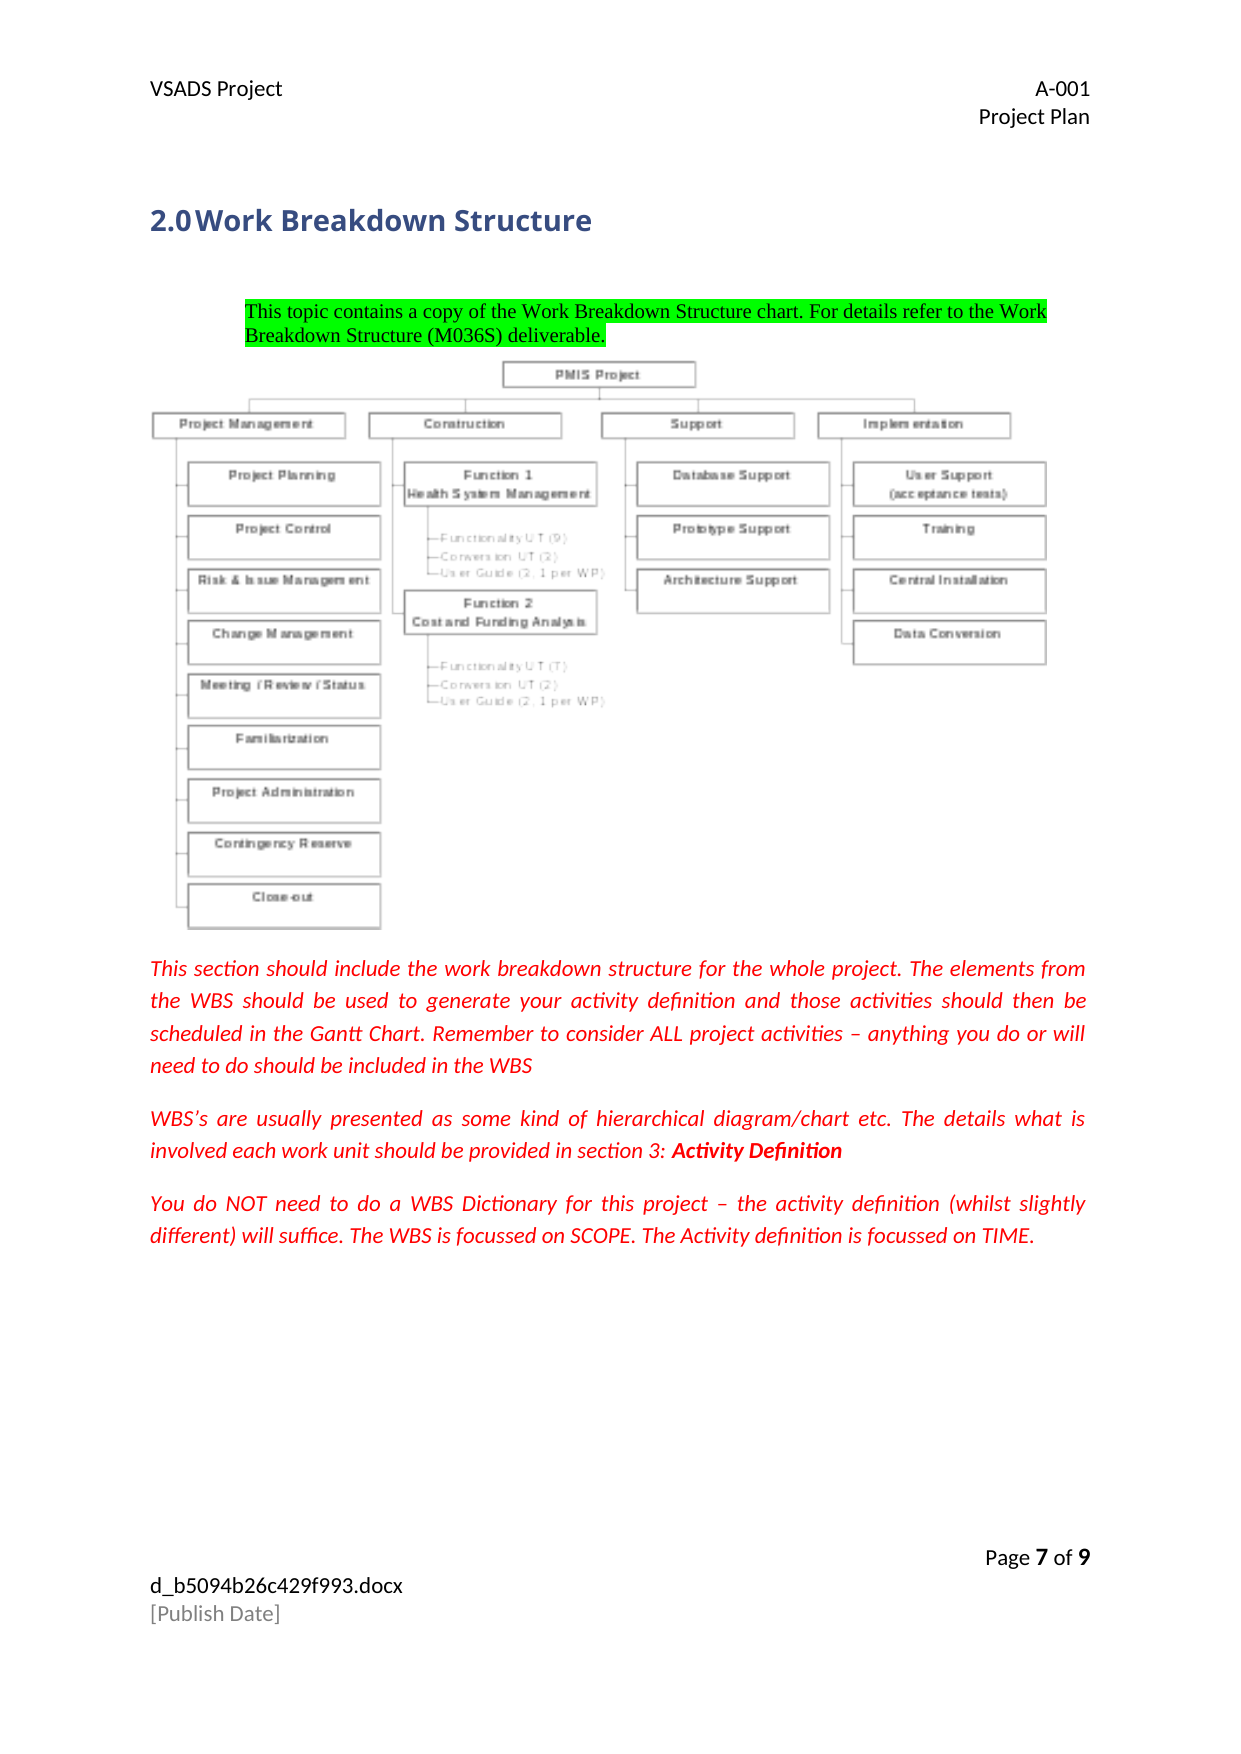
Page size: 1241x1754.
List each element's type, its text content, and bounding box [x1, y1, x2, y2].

text You do NOT need to do a WBS Dictionary for this project – the activity definition (whilst slightly different) will suffice. The WBS is focussed on SCOPE. The Activity definition is focussed on TIME. [150, 1189, 1090, 1249]
text This topic contains a copy of the Work Breakdown Structure chart. For details refer to the Work Breakdown Structure (M036S) deliverable. [606, 299, 1090, 347]
subtitle Work Breakdown Structure [150, 200, 1090, 240]
text This section should include the work breakdown structure for the whole project. The elements from the WBS should be used to generate your activity definition and those activities should then be scheduled in the Gantt Chart. Remember to consider ALL project activities – anything you do or will need to do should be included in the WBS [150, 954, 1090, 1079]
text WBS’s are usually presented as some kind of hierarchical diagram/chart etc. The details what is involved each work unit should be provided in section 3: Activity Definition [150, 1104, 1090, 1164]
